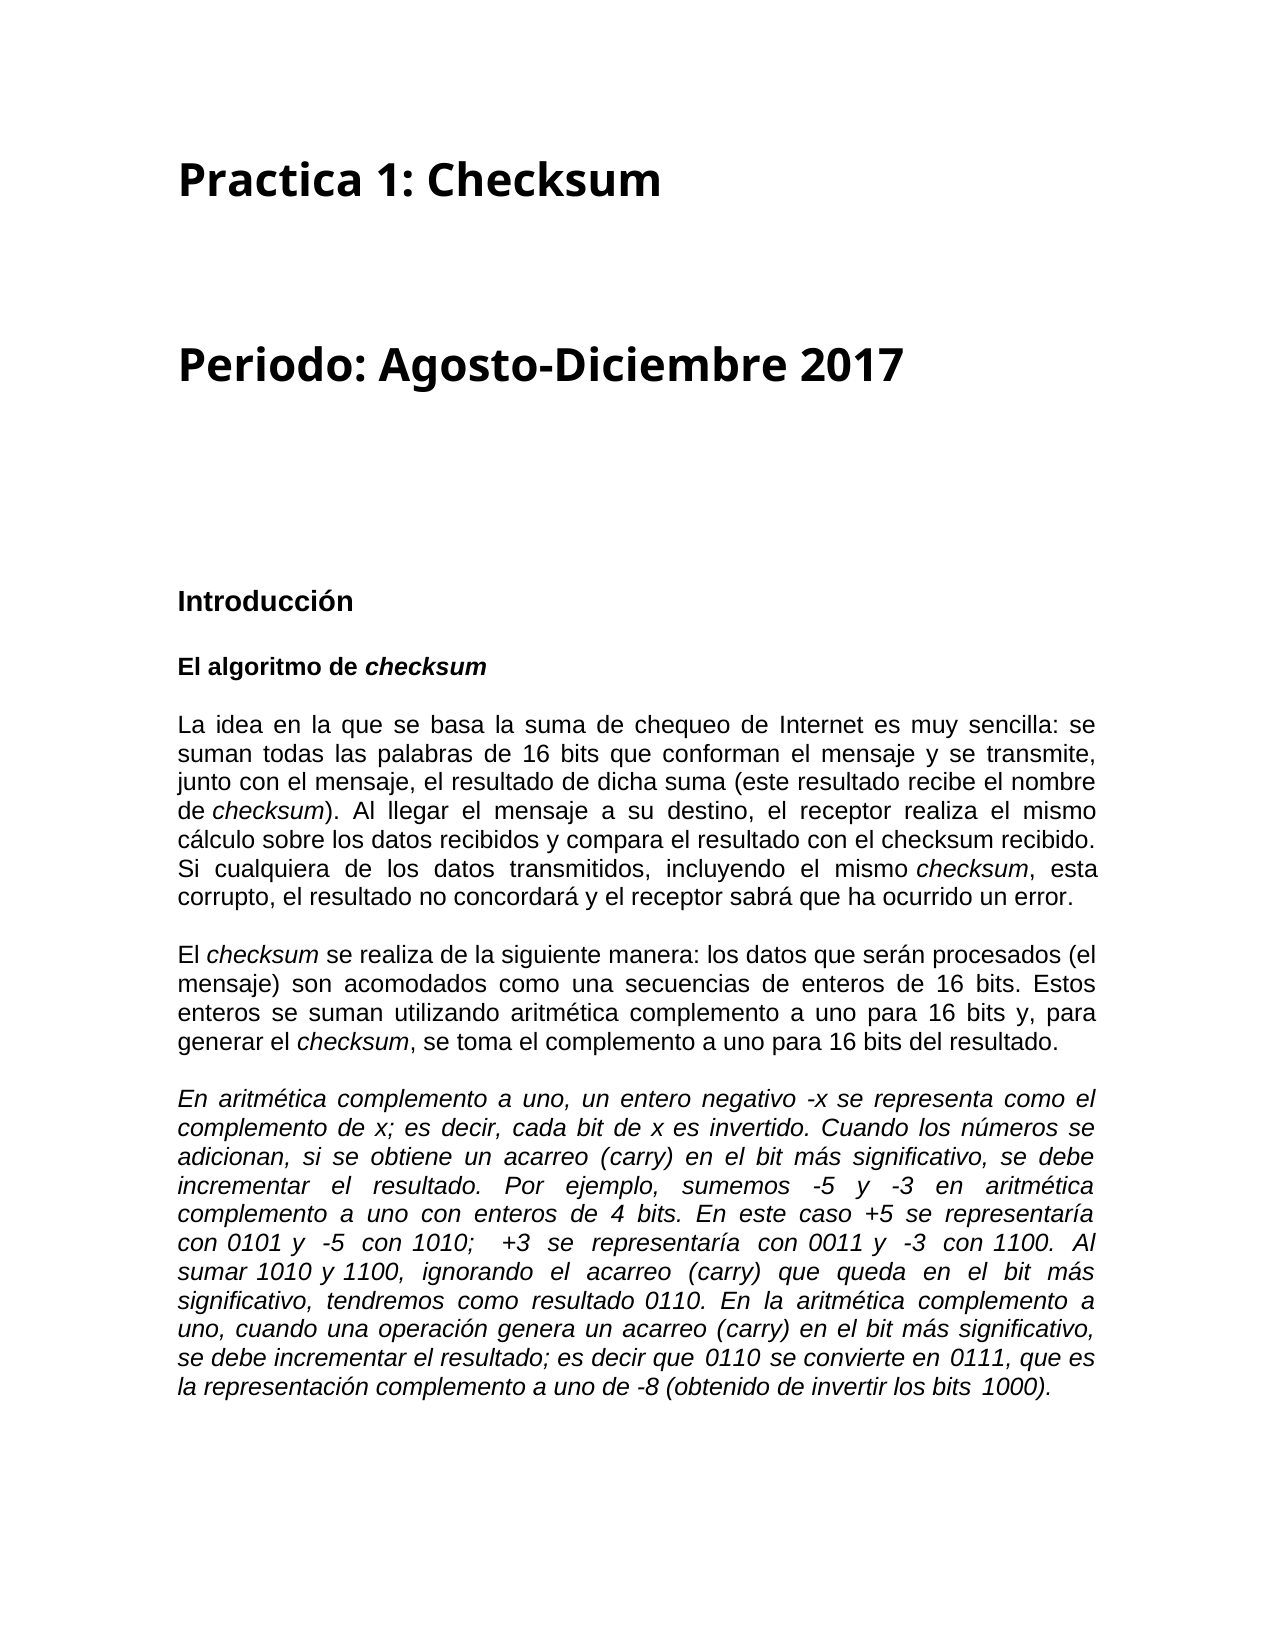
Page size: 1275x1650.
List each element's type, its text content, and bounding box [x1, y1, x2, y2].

text El algoritmo de checksum [177, 652, 1098, 681]
text El checksum se realiza de la siguiente manera: los datos que serán procesados (el mensaje) son acomodados como una secuencias de enteros de 16 bits. Estos enteros se suman utilizando aritmética complemento a uno para 16 bits y, para generar el checksum, se toma el complemento a uno para 16 bits del resultado. [177, 940, 1098, 1055]
text Practica 1: Checksum [177, 148, 1098, 210]
text Introducción [177, 584, 1098, 618]
text En aritmética complemento a uno, un entero negativo -x se representa como el complemento de x; es decir, cada bit de x es invertido. Cuando los números se adicionan, si se obtiene un acarreo (carry) en el bit más significativo, se debe incrementar el resultado. Por ejemplo, sumemos -5 y -3 en aritmética complemento a uno con enteros de 4 bits. En este caso +5 se representaría con 0101 y -5 con 1010; +3 se representaría con 0011 y -3 con 1100. Al sumar 1010 y 1100, ignorando el acarreo (carry) que queda en el bit más significativo, tendremos como resultado 0110. En la aritmética complemento a uno, cuando una operación genera un acarreo (carry) en el bit más significativo, se debe incrementar el resultado; es decir que 0110 se convierte en 0111, que es la representación complemento a uno de -8 (obtenido de invertir los bits 1000). [177, 1084, 1098, 1401]
text Periodo: Agosto-Diciembre 2017 [177, 333, 1098, 395]
text La idea en la que se basa la suma de chequeo de Internet es muy sencilla: se suman todas las palabras de 16 bits que conforman el mensaje y se transmite, junto con el mensaje, el resultado de dicha suma (este resultado recibe el nombre de checksum). Al llegar el mensaje a su destino, el receptor realiza el mismo cálculo sobre los datos recibidos y compara el resultado con el checksum recibido. Si cualquiera de los datos transmitidos, incluyendo el mismo checksum, esta corrupto, el resultado no concordará y el receptor sabrá que ha ocurrido un error. [177, 710, 1098, 911]
